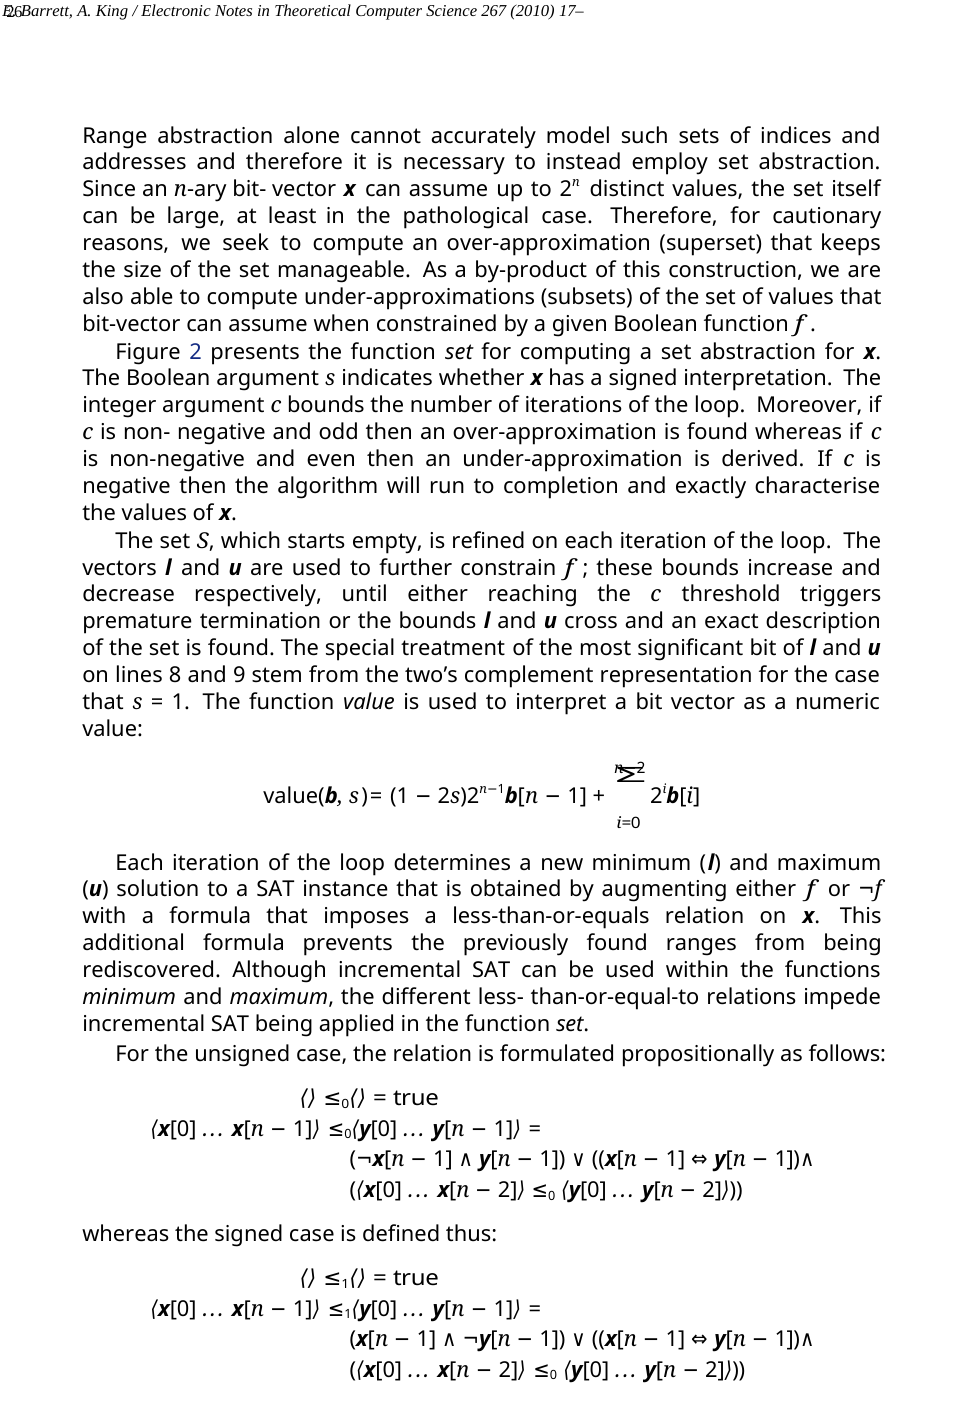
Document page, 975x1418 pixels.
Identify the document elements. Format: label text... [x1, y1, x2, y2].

text ⟨⟩ ≤1⟨⟩ = true [299, 1262, 904, 1292]
text ⟨⟩ ≤0⟨⟩ = true [299, 1082, 904, 1112]
text ⟨x[0] ... x[n − 1]⟩ ≤0⟨y[0] ... y[n − 1]⟩ = [150, 1113, 904, 1143]
text Figure 2 presents the function set for computing a set abstraction for x. The Boolean argument s indicates whether x has a signed interpretation. The integer argument c bounds the number of iterations of the loop. Moreover, if c is non- negative and odd then an over-approximation is found whereas if c is non-negative and even then an under-approximation is derived. If c is negative then the algorithm will run to completion and exactly characterise the values of x. [82, 338, 881, 526]
text (¬x[n − 1] ∧ y[n − 1]) ∨ ((x[n − 1] ⇔ y[n − 1])∧ [349, 1143, 904, 1173]
text value(b, s)= (1 − 2s)2n−1b[n − 1] + 2ib[i] [71, 778, 892, 809]
text (⟨x[0] ... x[n − 2]⟩ ≤0 ⟨y[0] ... y[n − 2]⟩)) whereas the signed case is defined thus: [82, 1174, 812, 1247]
text (⟨x[0] ... x[n − 2]⟩ ≤0 ⟨y[0] ... y[n − 2]⟩)) [349, 1354, 904, 1383]
text ⟨x[0] ... x[n − 1]⟩ ≤1⟨y[0] ... y[n − 1]⟩ = [150, 1292, 904, 1322]
text The set S, which starts empty, is refined on each iteration of the loop. The vectors l and u are used to further constrain f ; these bounds increase and decrease respectively, until either reaching the c threshold triggers premature termination or the bounds l and u cross and an exact description of the set is found. The special treatment of the most significant bit of l and u on lines 8 and 9 stem from the two’s complement representation for the case that s = 1. The function value is used to interpret a bit vector as a numeric value: [82, 528, 881, 742]
text Range abstraction alone cannot accurately model such sets of indices and addresses and therefore it is necessary to instead employ set abstraction. Since an n-ary bit- vector x can assume up to 2n distinct values, the set itself can be large, at least in the pathological case. Therefore, for cautionary reasons, we seek to compute an over-approximation (superset) that keeps the size of the set manageable. As a by-product of this construction, we are also able to compute under-approximations (subsets) of the set of values that bit-vector can assume when constrained by a given Boolean function f . [82, 122, 881, 337]
text Each iteration of the loop determines a new minimum (l) and maximum (u) solution to a SAT instance that is obtained by augmenting either f or ¬f with a formula that imposes a less-than-or-equals relation on x. This additional formula prevents the previously found ranges from being rediscovered. Although incremental SAT can be used within the functions minimum and maximum, the different less- than-or-equal-to relations impede incremental SAT being applied in the function set. [82, 849, 881, 1037]
text (x[n − 1] ∧ ¬y[n − 1]) ∨ ((x[n − 1] ⇔ y[n − 1])∧ [349, 1323, 904, 1353]
text n−2 [614, 757, 904, 778]
text i=0 [616, 812, 904, 833]
text For the unsigned case, the relation is formulated propositionally as follows: [115, 1037, 904, 1067]
